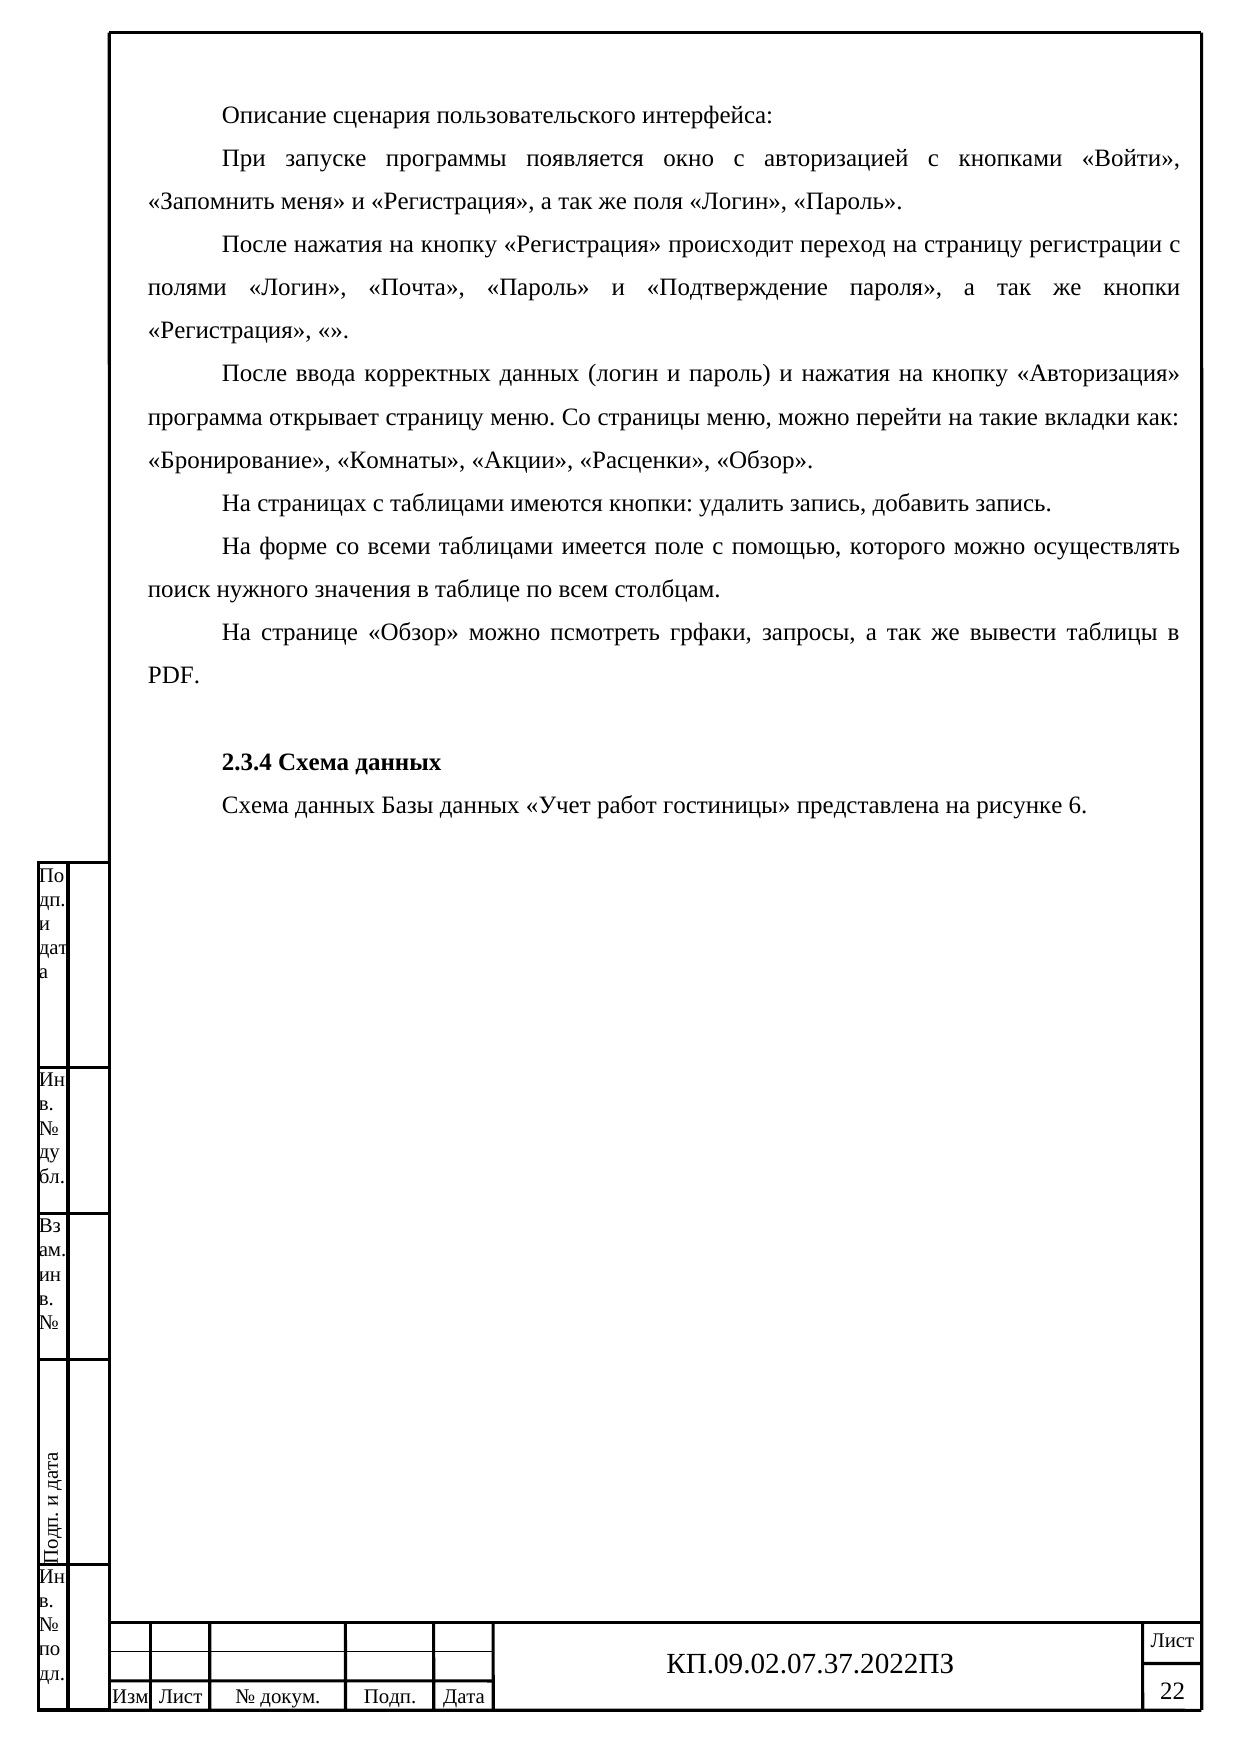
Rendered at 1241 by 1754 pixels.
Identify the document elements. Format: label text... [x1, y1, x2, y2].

text При запуске программы появляется окно с авторизацией с кнопками «Войти», «Запомнить меня» и «Регистрация», а так же поля «Логин», «Пароль». [148, 143, 1181, 215]
text После ввода корректных данных (логин и пароль) и нажатия на кнопку «Авторизация» программа открывает страницу меню. Со страницы меню, можно перейти на такие вкладки как: «Бронирование», «Комнаты», «Акции», «Расценки», «Обзор». [148, 358, 1181, 473]
text На форме со всеми таблицами имеется поле с помощью, которого можно осуществлять поиск нужного значения в таблице по всем столбцам. [148, 531, 1181, 603]
text Схема данных Базы данных «Учет работ гостиницы» представлена на рисунке 6. [148, 790, 1181, 818]
text На странице «Обзор» можно псмотреть грфаки, запросы, а так же вывести таблицы в PDF. [148, 617, 1181, 689]
text На страницах с таблицами имеются кнопки: удалить запись, добавить запись. [148, 488, 1181, 517]
text После нажатия на кнопку «Регистрация» происходит переход на страницу регистрации с полями «Логин», «Почта», «Пароль» и «Подтверждение пароля», а так же кнопки «Регистрация», «». [148, 229, 1181, 344]
text Описание сценария пользовательского интерфейса: [148, 100, 1181, 128]
text 2.3.4 Схема данных [148, 747, 1181, 775]
